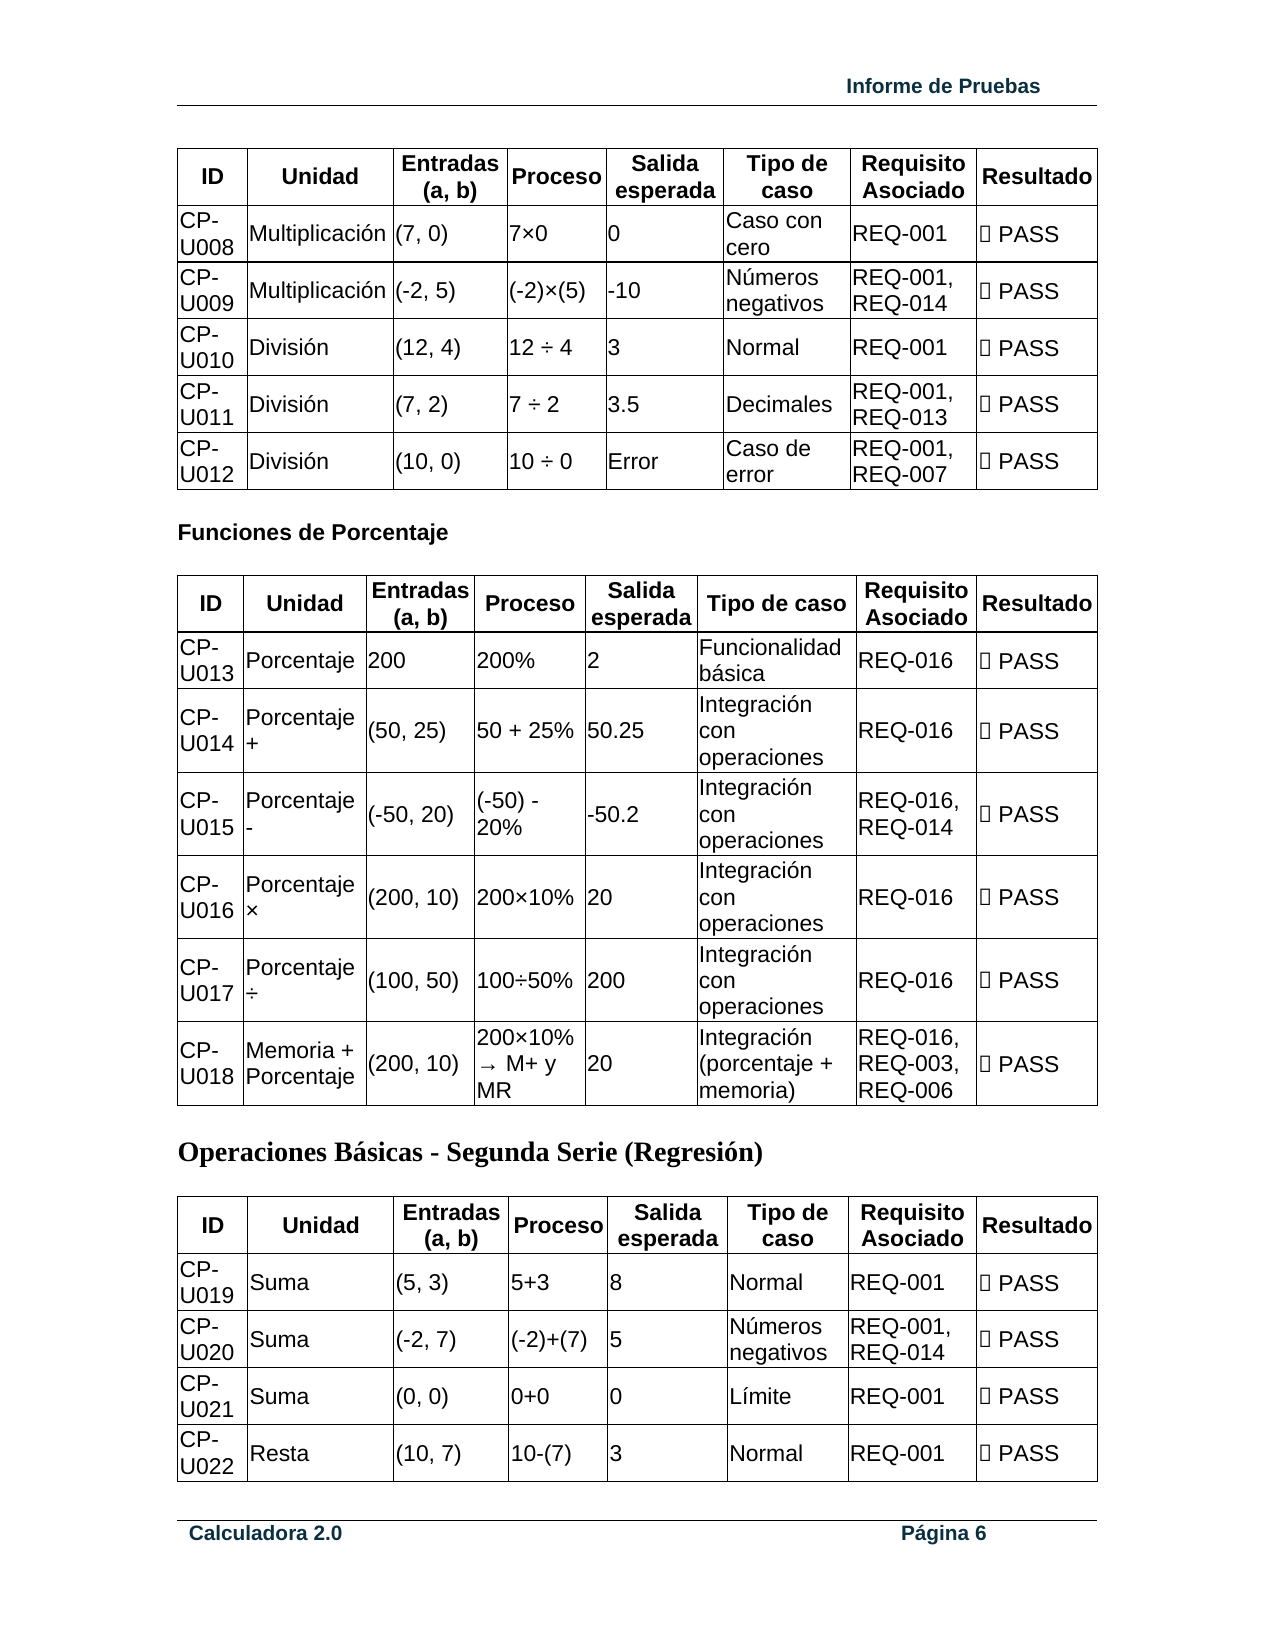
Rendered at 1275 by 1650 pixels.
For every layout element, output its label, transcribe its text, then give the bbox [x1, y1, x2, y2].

text Funciones de Porcentaje [177, 519, 1098, 545]
table_header Proceso [475, 576, 585, 631]
table_cell ✅ PASS [977, 433, 1097, 489]
table_cell Suma [248, 1311, 393, 1367]
table_header Entradas (a, b) [394, 149, 507, 204]
table_cell ✅ PASS [977, 1254, 1097, 1310]
table_cell (7, 2) [394, 376, 507, 432]
table_cell Números negativos [728, 1311, 848, 1367]
table_cell REQ-016 [857, 689, 976, 772]
table_cell Porcentaje ÷ [244, 939, 366, 1021]
table_cell ✅ PASS [977, 376, 1097, 432]
table_cell Integración con operaciones [698, 773, 856, 855]
table_cell Normal [728, 1425, 848, 1481]
table_cell Integración con operaciones [698, 856, 856, 938]
table_header Requisito Asociado [851, 149, 976, 204]
table_cell (-2)+(7) [509, 1311, 607, 1367]
table_cell 2 [586, 633, 697, 688]
table_cell 200 [367, 633, 474, 688]
table_cell 3 [608, 1425, 727, 1481]
table_cell CP-U014 [178, 689, 243, 772]
table_cell CP-U016 [178, 856, 243, 938]
table_cell ✅ PASS [977, 1425, 1097, 1481]
table_cell 10-(7) [509, 1425, 607, 1481]
text Operaciones Básicas - Segunda Serie (Regresión) [177, 1135, 1098, 1167]
table_cell ✅ PASS [977, 1368, 1097, 1424]
table_header Salida esperada [607, 149, 723, 204]
table_cell (200, 10) [367, 1022, 474, 1104]
table_cell Porcentaje + [244, 689, 366, 772]
table_cell 3 [607, 319, 723, 375]
table_cell (10, 7) [394, 1425, 508, 1481]
table_cell REQ-001, REQ-014 [851, 263, 976, 318]
table_cell (-50) - 20% [475, 773, 585, 855]
table_cell (-50, 20) [367, 773, 474, 855]
table_cell CP-U010 [178, 319, 247, 375]
table_cell 0 [608, 1368, 727, 1424]
table_header Entradas (a, b) [394, 1197, 508, 1253]
table_header Requisito Asociado [857, 576, 976, 631]
table_cell Caso de error [724, 433, 850, 489]
table_cell CP-U021 [178, 1368, 247, 1424]
table_cell REQ-016 [857, 856, 976, 938]
table_cell Porcentaje × [244, 856, 366, 938]
table_cell CP-U015 [178, 773, 243, 855]
table_cell Multiplicación [248, 263, 393, 318]
table_header Unidad [244, 576, 366, 631]
table_cell (-2, 5) [394, 263, 507, 318]
table_cell 7 ÷ 2 [508, 376, 606, 432]
table_cell CP-U012 [178, 433, 247, 489]
table_cell División [248, 376, 393, 432]
table_cell -50.2 [586, 773, 697, 855]
table_cell 200 [586, 939, 697, 1021]
table_cell ✅ PASS [977, 939, 1097, 1021]
table_cell Resta [248, 1425, 393, 1481]
table_cell Números negativos [724, 263, 850, 318]
table_cell (5, 3) [394, 1254, 508, 1310]
table_cell REQ-001 [849, 1368, 976, 1424]
table_cell (-2)×(5) [508, 263, 606, 318]
table_cell 100÷50% [475, 939, 585, 1021]
table_cell Integración (porcentaje + memoria) [698, 1022, 856, 1104]
table_cell 50 + 25% [475, 689, 585, 772]
table_header ID [178, 1197, 247, 1253]
table_header Resultado [977, 1197, 1097, 1253]
table_cell 20 [586, 856, 697, 938]
table_cell 10 ÷ 0 [508, 433, 606, 489]
table_cell División [248, 433, 393, 489]
table_cell (12, 4) [394, 319, 507, 375]
table_cell 0 [607, 206, 723, 261]
table_header Entradas (a, b) [367, 576, 474, 631]
table_cell (50, 25) [367, 689, 474, 772]
table_cell Suma [248, 1368, 393, 1424]
table_cell 200% [475, 633, 585, 688]
table_cell 7×0 [508, 206, 606, 261]
table_cell 12 ÷ 4 [508, 319, 606, 375]
table_header Proceso [508, 149, 606, 204]
table_cell 8 [608, 1254, 727, 1310]
table_header Unidad [248, 149, 393, 204]
table_cell REQ-001, REQ-007 [851, 433, 976, 489]
table_cell Memoria + Porcentaje [244, 1022, 366, 1104]
table_cell CP-U013 [178, 633, 243, 688]
table_cell ✅ PASS [977, 773, 1097, 855]
table_cell Caso con cero [724, 206, 850, 261]
table_cell -10 [607, 263, 723, 318]
table_cell Normal [728, 1254, 848, 1310]
table_cell (200, 10) [367, 856, 474, 938]
table_cell CP-U018 [178, 1022, 243, 1104]
table_cell ✅ PASS [977, 263, 1097, 318]
table_cell CP-U020 [178, 1311, 247, 1367]
table_header Salida esperada [586, 576, 697, 631]
table_cell REQ-016 [857, 939, 976, 1021]
table_cell REQ-001, REQ-014 [849, 1311, 976, 1367]
table_cell Decimales [724, 376, 850, 432]
table_cell Error [607, 433, 723, 489]
table_cell REQ-016, REQ-014 [857, 773, 976, 855]
table_cell CP-U022 [178, 1425, 247, 1481]
table_header ID [178, 576, 243, 631]
table_header Resultado [977, 576, 1097, 631]
table_cell REQ-001 [849, 1425, 976, 1481]
table_cell 200×10% [475, 856, 585, 938]
table_header Resultado [977, 149, 1097, 204]
table_cell REQ-001, REQ-013 [851, 376, 976, 432]
table_cell ✅ PASS [977, 206, 1097, 261]
table_header Salida esperada [608, 1197, 727, 1253]
table_cell CP-U019 [178, 1254, 247, 1310]
table_cell REQ-016, REQ-003, REQ-006 [857, 1022, 976, 1104]
table_cell 5 [608, 1311, 727, 1367]
table_cell 20 [586, 1022, 697, 1104]
table_cell División [248, 319, 393, 375]
table_cell Integración con operaciones [698, 939, 856, 1021]
table_cell 0+0 [509, 1368, 607, 1424]
table_header ID [178, 149, 247, 204]
table_cell Límite [728, 1368, 848, 1424]
table_cell ✅ PASS [977, 1311, 1097, 1367]
table_cell (-2, 7) [394, 1311, 508, 1367]
table_cell REQ-001 [851, 319, 976, 375]
table_cell 5+3 [509, 1254, 607, 1310]
table_cell Integración con operaciones [698, 689, 856, 772]
table_cell Multiplicación [248, 206, 393, 261]
table_cell ✅ PASS [977, 1022, 1097, 1104]
table_cell REQ-001 [849, 1254, 976, 1310]
table_cell 200×10% → M+ y MR [475, 1022, 585, 1104]
table_cell REQ-016 [857, 633, 976, 688]
table_cell (10, 0) [394, 433, 507, 489]
table_cell CP-U011 [178, 376, 247, 432]
table_cell 3.5 [607, 376, 723, 432]
table_cell Porcentaje - [244, 773, 366, 855]
table_header Tipo de caso [728, 1197, 848, 1253]
table_cell (7, 0) [394, 206, 507, 261]
table_cell ✅ PASS [977, 856, 1097, 938]
table_cell Funcionalidad básica [698, 633, 856, 688]
table_header Requisito Asociado [849, 1197, 976, 1253]
table_header Tipo de caso [698, 576, 856, 631]
table_cell ✅ PASS [977, 633, 1097, 688]
table_cell Suma [248, 1254, 393, 1310]
table_cell REQ-001 [851, 206, 976, 261]
table_cell ✅ PASS [977, 689, 1097, 772]
table_cell CP-U009 [178, 263, 247, 318]
table_header Proceso [509, 1197, 607, 1253]
table_header Unidad [248, 1197, 393, 1253]
table_cell (0, 0) [394, 1368, 508, 1424]
table_cell (100, 50) [367, 939, 474, 1021]
table_header Tipo de caso [724, 149, 850, 204]
table_cell Normal [724, 319, 850, 375]
table_cell ✅ PASS [977, 319, 1097, 375]
table_cell CP-U017 [178, 939, 243, 1021]
table_cell 50.25 [586, 689, 697, 772]
table_cell Porcentaje [244, 633, 366, 688]
table_cell CP-U008 [178, 206, 247, 261]
